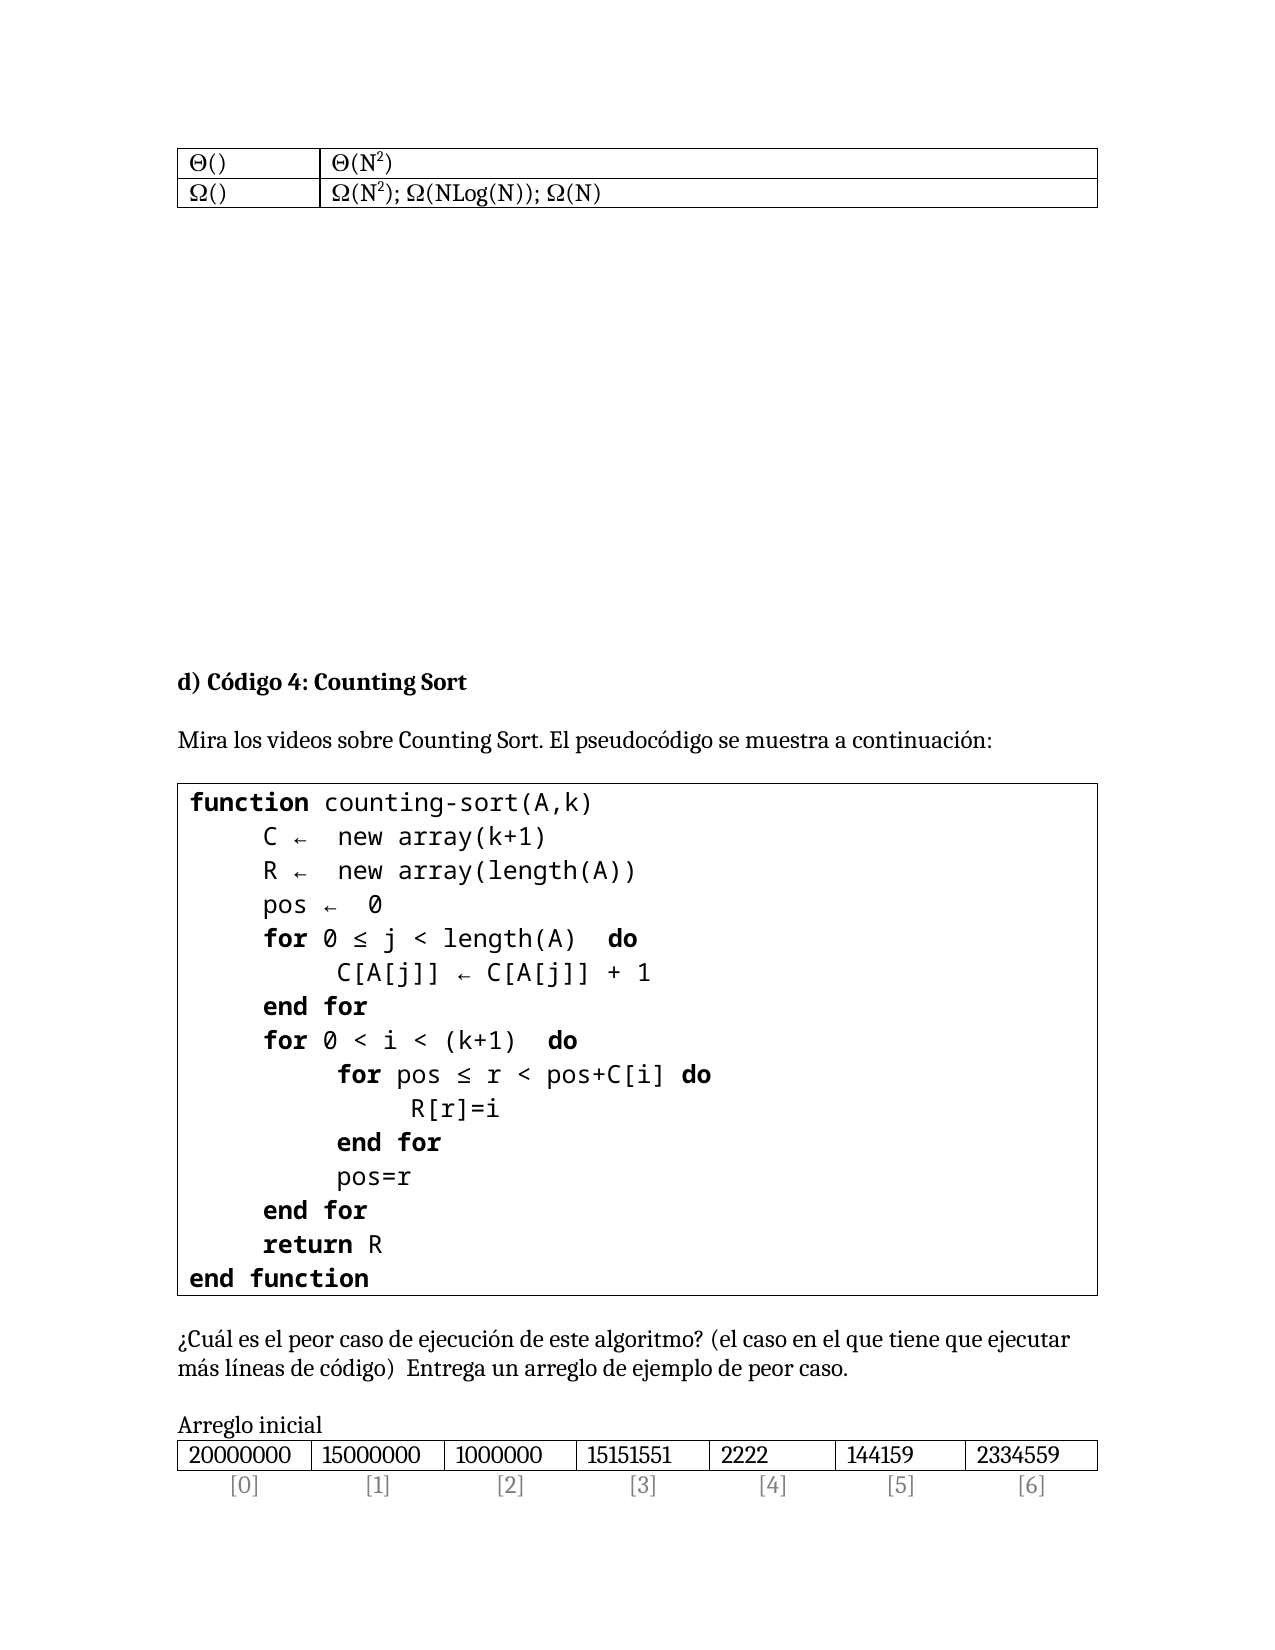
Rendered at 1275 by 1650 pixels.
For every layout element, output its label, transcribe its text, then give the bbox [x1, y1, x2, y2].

table_cell (N2); (NLog(N)); (N) [321, 179, 1097, 207]
table_header 2334559 [966, 1441, 1097, 1470]
table_header 144159 [836, 1441, 965, 1470]
table_header 1000000 [445, 1441, 576, 1470]
table_cell () [178, 179, 319, 207]
table_cell () [178, 149, 319, 177]
table_header 2222 [710, 1441, 835, 1470]
table_cell [5] [836, 1471, 966, 1499]
text Mira los videos sobre Counting Sort. El pseudocódigo se muestra a continuación: [177, 726, 1098, 754]
table_cell [0] [178, 1471, 311, 1499]
text Arreglo inicial [177, 1411, 1098, 1440]
table_header 20000000 [178, 1441, 311, 1470]
text d) Código 4: Counting Sort [177, 668, 1098, 697]
table_cell [1] [311, 1471, 444, 1499]
table_cell [6] [966, 1471, 1097, 1499]
table_header 15151551 [577, 1441, 709, 1470]
text ¿Cuál es el peor caso de ejecución de este algoritmo? (el caso en el que tiene que ejecutar más líneas de código) Entrega un arreglo de ejemplo de peor caso. [177, 1325, 1098, 1382]
table_cell [3] [576, 1471, 710, 1499]
table_cell [4] [710, 1471, 836, 1499]
table_cell (N2) [321, 149, 1097, 177]
table_header function counting-sort(A,k) C ← new array(k+1) R ← new array(length(A)) pos ← 0 for 0 ≤ j < length(A) do C[A[j]] ← C[A[j]] + 1 end for for 0 < i < (k+1) do for pos ≤ r < pos+C[i] do R[r]=i end for pos=r end for return R end function [178, 784, 1097, 1295]
table_cell [2] [445, 1471, 576, 1499]
table_header 15000000 [312, 1441, 444, 1470]
